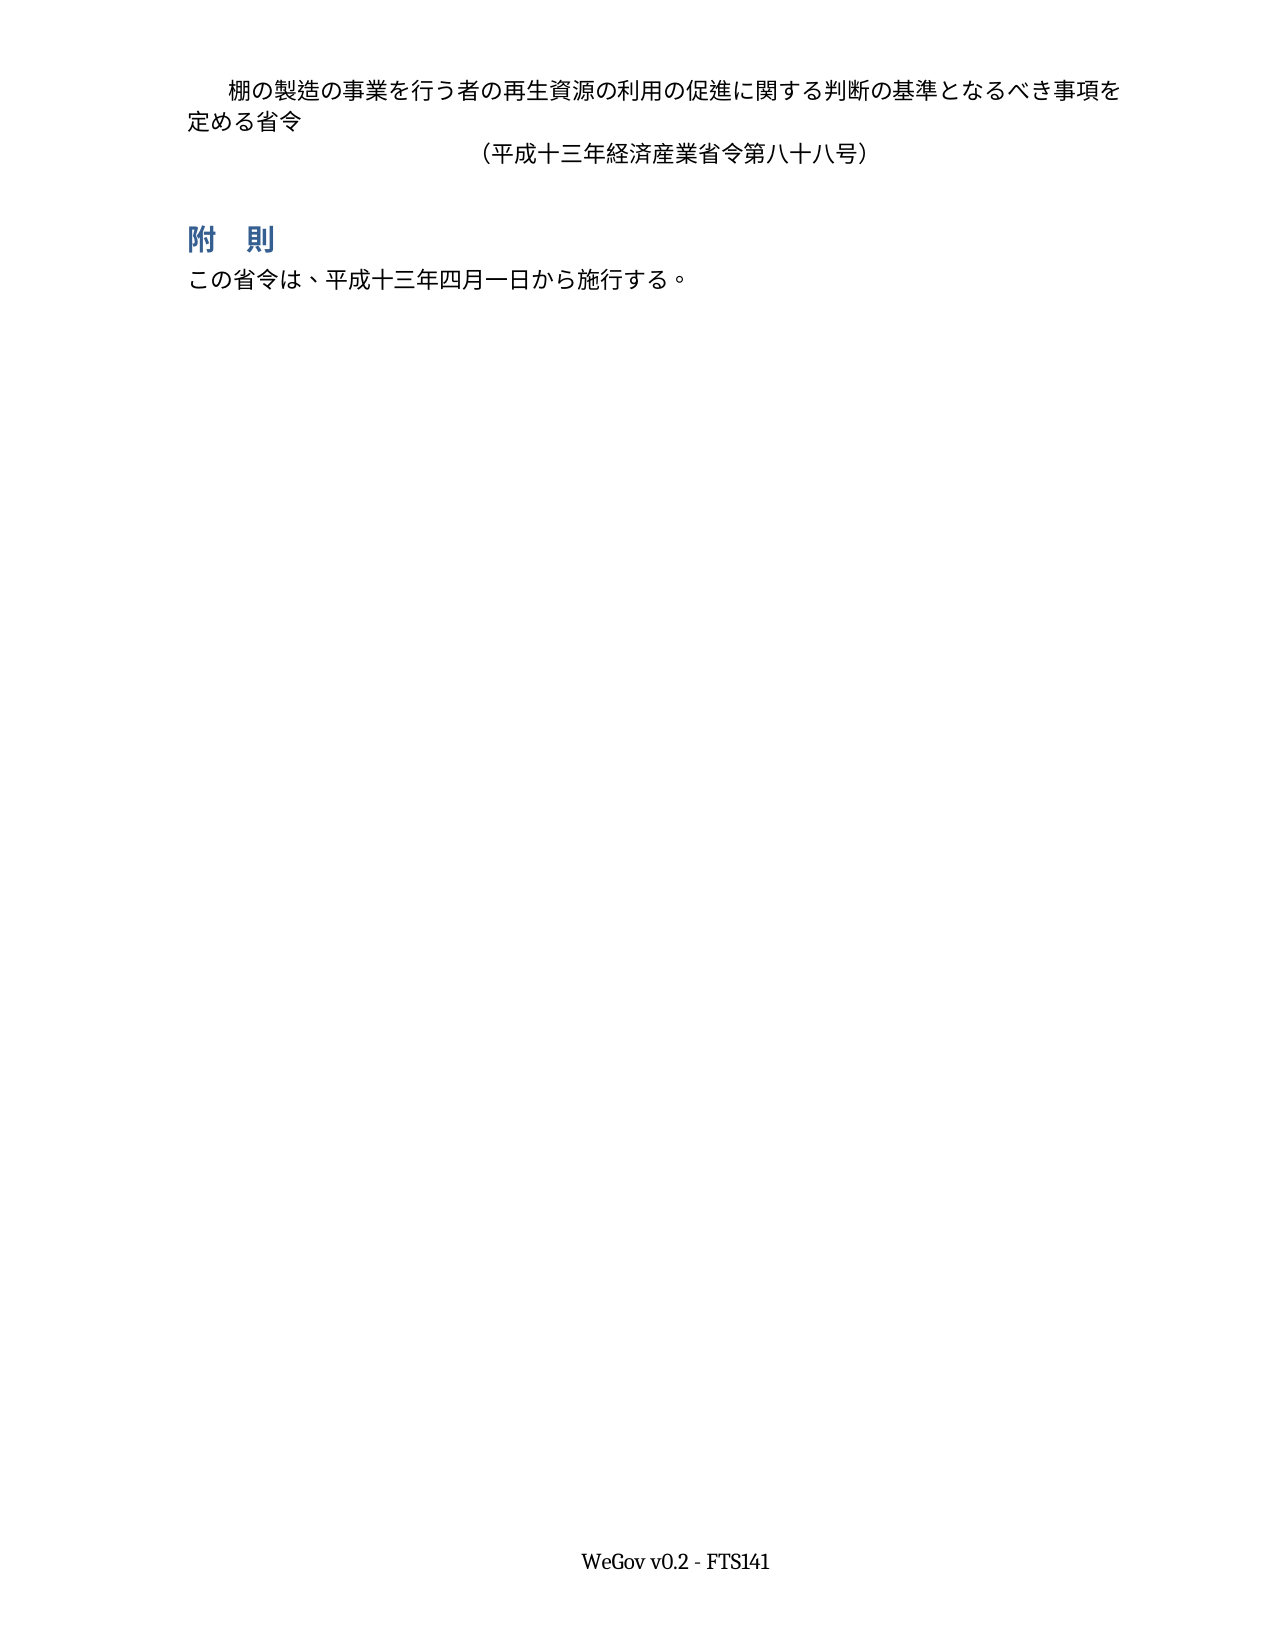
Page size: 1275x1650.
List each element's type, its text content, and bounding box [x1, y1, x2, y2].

subtitle 附 則 [187, 219, 1087, 258]
text この省令は、平成十三年四月一日から施行する。 [187, 264, 1087, 296]
